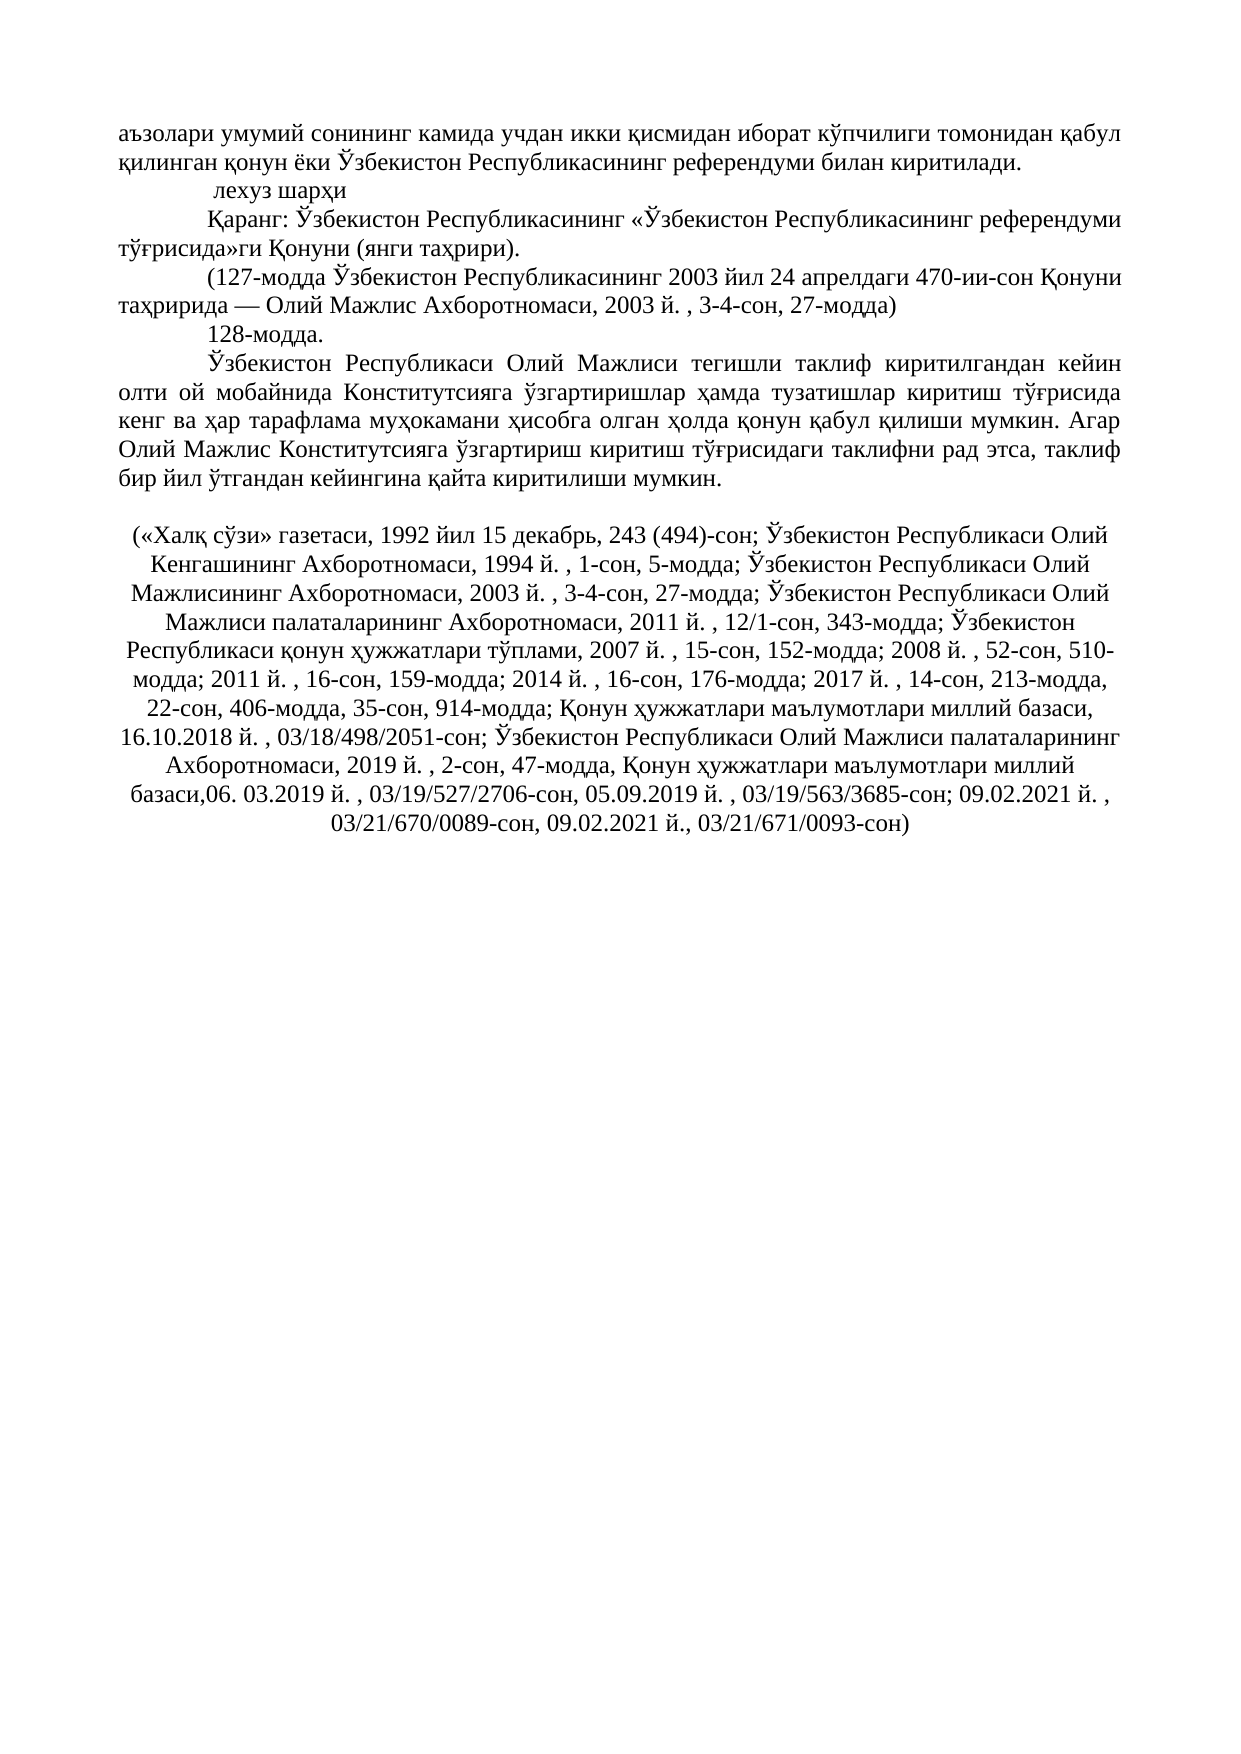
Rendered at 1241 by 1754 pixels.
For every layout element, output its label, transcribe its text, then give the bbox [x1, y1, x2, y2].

text Қаранг: Ўзбекистон Республикасининг «Ўзбекистон Республикасининг референдуми тўғрисида»ги Қонуни (янги таҳрири). [118, 204, 1122, 262]
text 128-модда. [118, 319, 1122, 348]
text («Халқ сўзи» газетаси, 1992 йил 15 декабрь, 243 (494)-сон; Ўзбекистон Республикаси Олий Кенгашининг Ахборотномаси, 1994 й. , 1-сон, 5-модда; Ўзбекистон Республикаси Олий Мажлисининг Ахборотномаси, 2003 й. , 3-4-сон, 27-модда; Ўзбекистон Республикаси Олий Мажлиси палаталарининг Ахборотномаси, 2011 й. , 12/1-сон, 343-модда; Ўзбекистон Республикаси қонун ҳужжатлари тўплами, 2007 й. , 15-сон, 152-модда; 2008 й. , 52-сон, 510-модда; 2011 й. , 16-сон, 159-модда; 2014 й. , 16-сон, 176-модда; 2017 й. , 14-сон, 213-модда, 22-сон, 406-модда, 35-сон, 914-модда; Қонун ҳужжатлари маълумотлари миллий базаси, 16.10.2018 й. , 03/18/498/2051-сон; Ўзбекистон Республикаси Олий Мажлиси палаталарининг Ахборотномаси, 2019 й. , 2-сон, 47-модда, Қонун ҳужжатлари маълумотлари миллий базаси,06. 03.2019 й. , 03/19/527/2706-сон, 05.09.2019 й. , 03/19/563/3685-сон; 09.02.2021 й. , 03/21/670/0089-сон, 09.02.2021 й., 03/21/671/0093-сон) [118, 521, 1122, 837]
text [118, 118, 1122, 176]
text (127-модда Ўзбекистон Республикасининг 2003 йил 24 апрелдаги 470-ии-сон Қонуни таҳририда — Олий Мажлис Ахборотномаси, 2003 й. , 3-4-сон, 27-модда) [118, 262, 1122, 319]
text лехуз шарҳи [118, 176, 1122, 204]
text Ўзбекистон Республикаси Олий Мажлиси тегишли таклиф киритилгандан кейин олти ой мобайнида Конститутсияга ўзгартиришлар ҳамда тузатишлар киритиш тўғрисида кенг ва ҳар тарафлама муҳокамани ҳисобга олган ҳолда қонун қабул қилиши мумкин. Агар Олий Мажлис Конститутсияга ўзгартириш киритиш тўғрисидаги таклифни рад этса, таклиф бир йил ўтгандан кейингина қайта киритилиши мумкин. [118, 348, 1122, 492]
